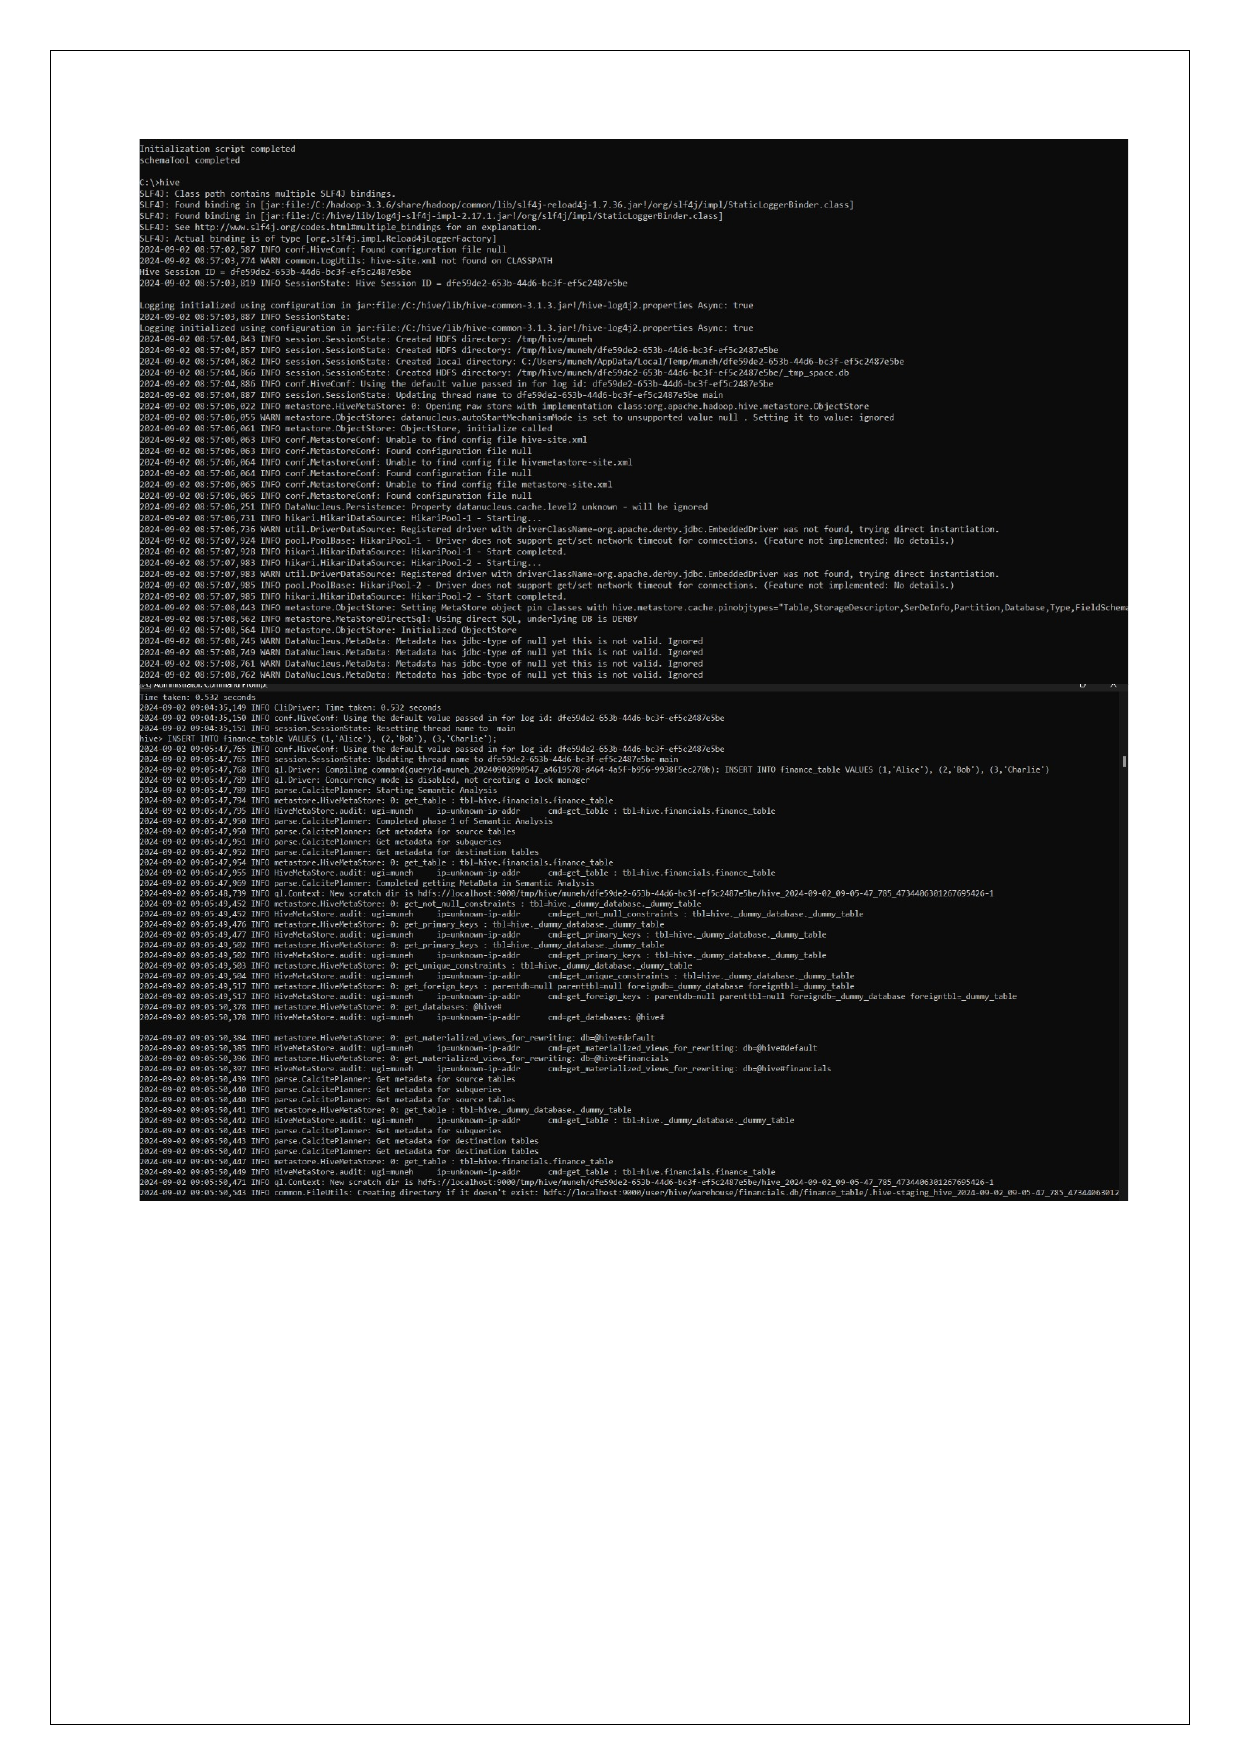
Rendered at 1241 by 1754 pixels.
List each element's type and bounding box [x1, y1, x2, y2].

picture [139, 139, 1129, 1201]
